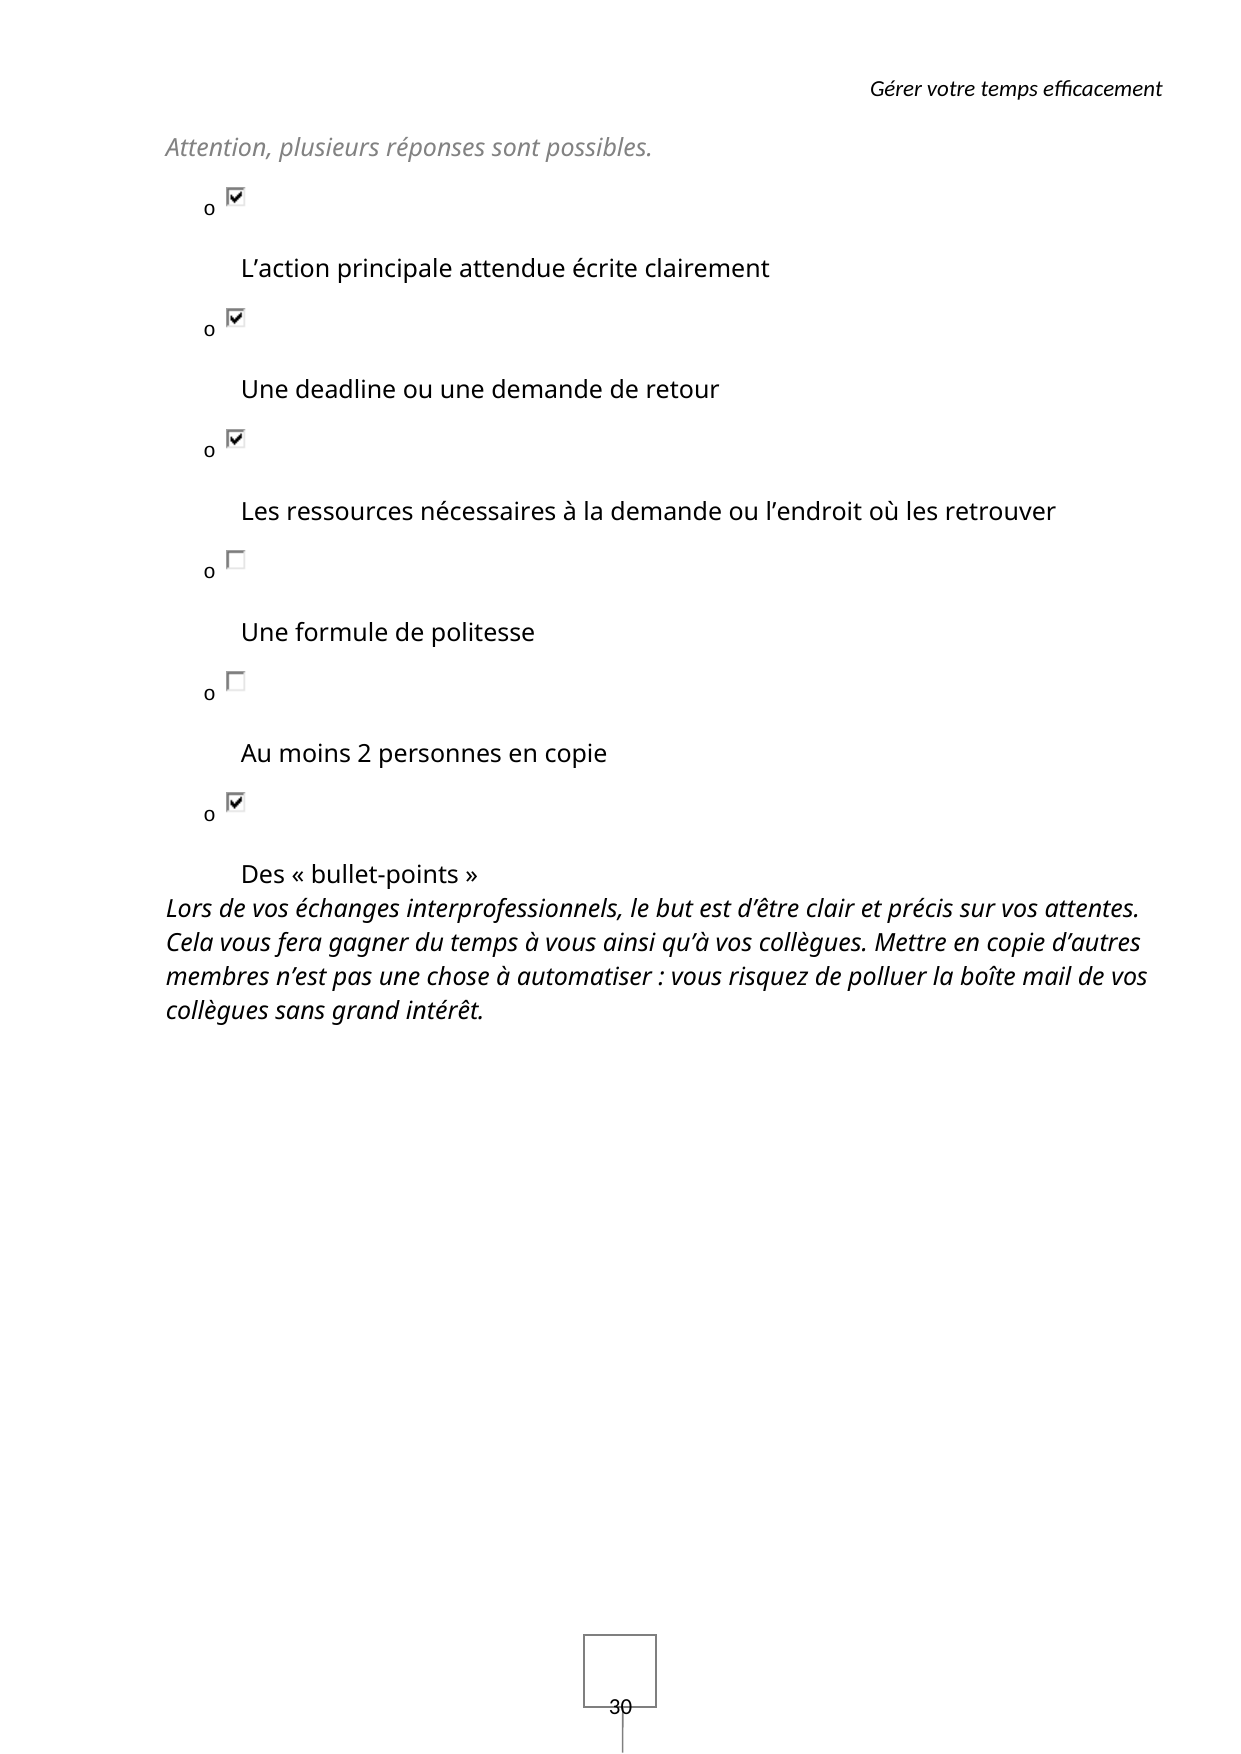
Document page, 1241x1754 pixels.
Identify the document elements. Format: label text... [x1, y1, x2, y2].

text Attention, plusieurs réponses sont possibles. [166, 130, 1165, 164]
text Les ressources nécessaires à la demande ou l’endroit où les retrouver [241, 493, 1165, 527]
text Une deadline ou une demande de retour [241, 372, 1165, 406]
text Lors de vos échanges interprofessionnels, le but est d’être clair et précis sur vos attentes. Cela vous fera gagner du temps à vous ainsi qu’à vos collègues. Mettre en copie d’autres membres n’est pas une chose à automatiser : vous risquez de polluer la boîte mail de vos collègues sans grand intérêt. [166, 891, 1165, 1027]
text Une formule de politesse [241, 614, 1165, 648]
text Au moins 2 personnes en copie [241, 736, 1165, 769]
text Des « bullet-points » [241, 857, 1165, 891]
text L’action principale attendue écrite clairement [241, 251, 1165, 285]
